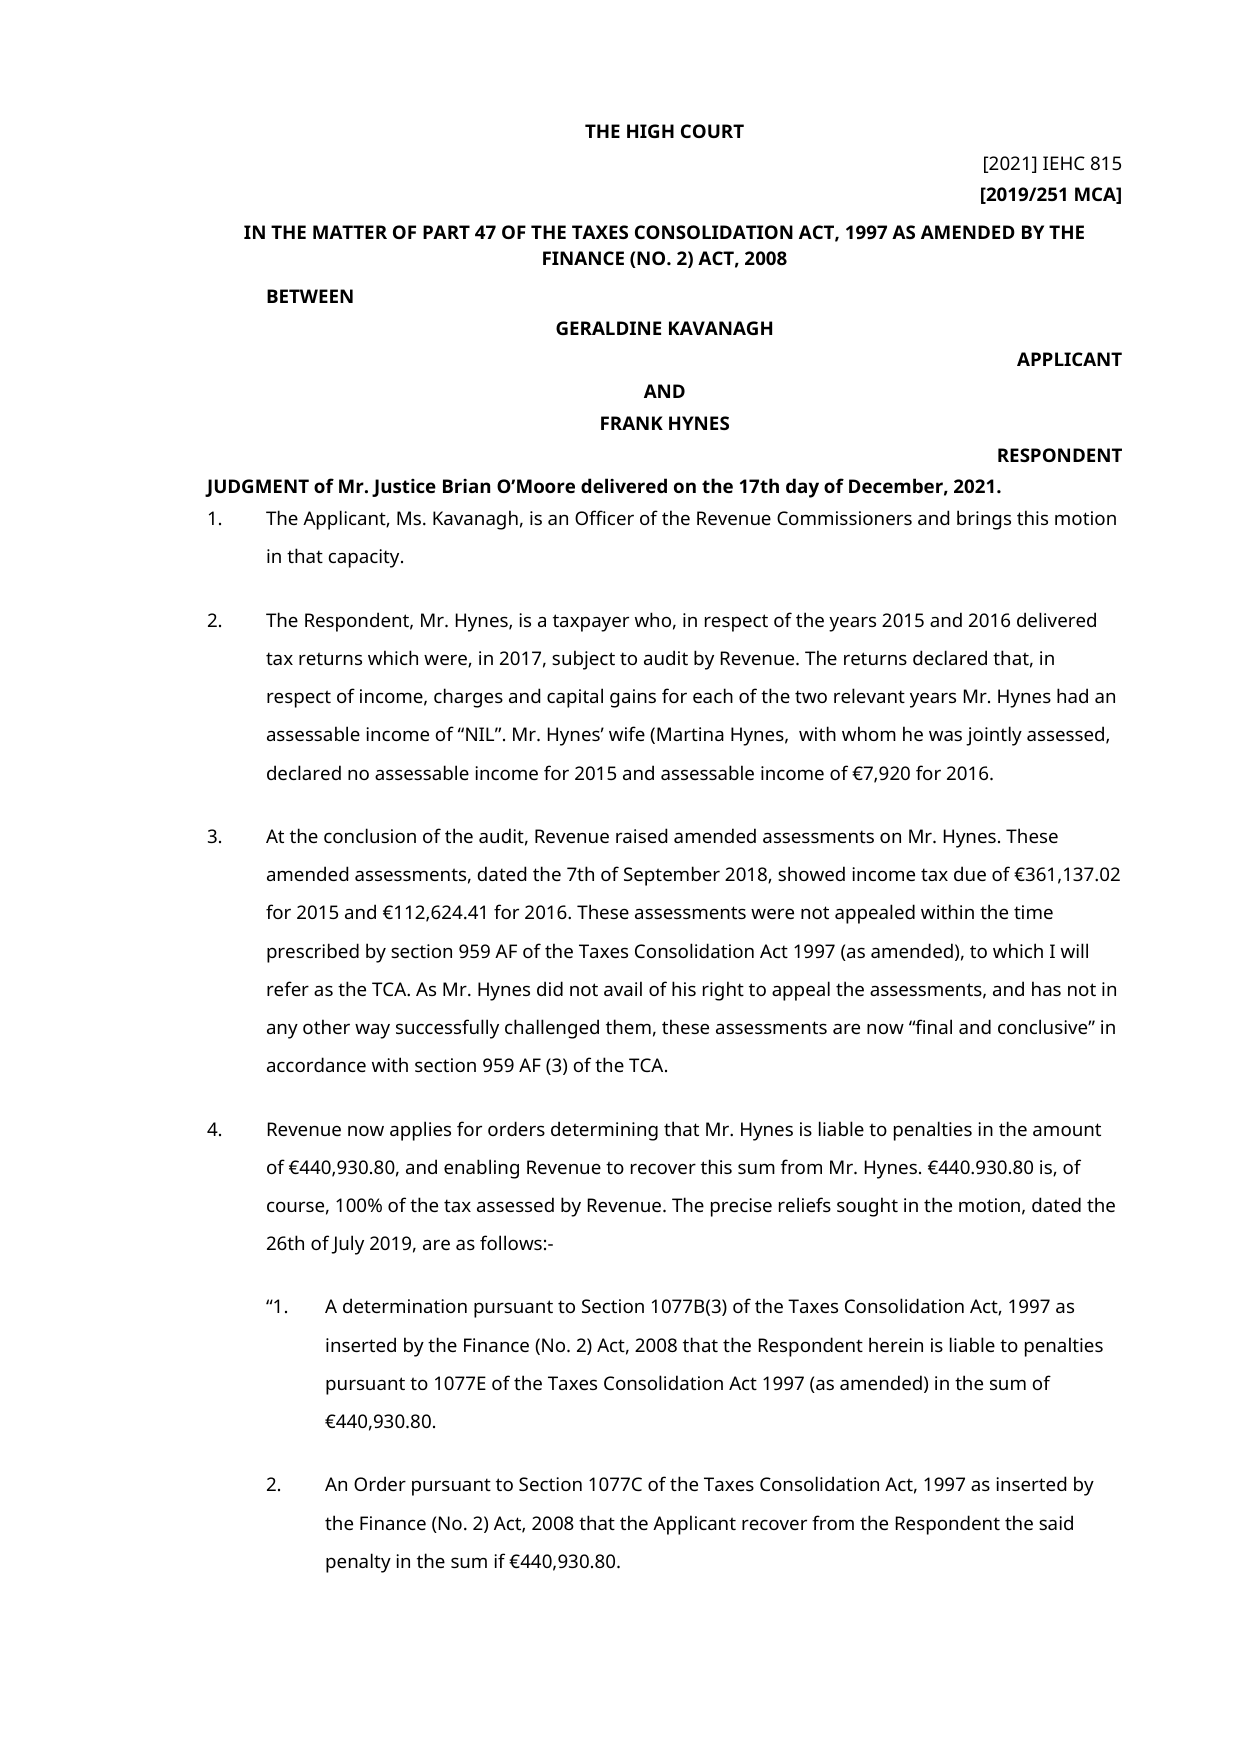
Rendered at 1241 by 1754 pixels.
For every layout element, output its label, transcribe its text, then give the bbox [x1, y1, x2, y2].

text RESPONDENT [207, 442, 1122, 468]
text 2. An Order pursuant to Section 1077C of the Taxes Consolidation Act, 1997 as inserted by the Finance (No. 2) Act, 2008 that the Applicant recover from the Respondent the said penalty in the sum if €440,930.80. [266, 1472, 1122, 1574]
text AND [207, 378, 1122, 404]
text JUDGMENT of Mr. Justice Brian O’Moore delivered on the 17th day of December, 2021. [207, 474, 1122, 499]
text [2019/251 MCA] [207, 182, 1122, 207]
title THE HIGH COURT [207, 118, 1122, 144]
text “1. A determination pursuant to Section 1077B(3) of the Taxes Consolidation Act, 1997 as inserted by the Finance (No. 2) Act, 2008 that the Respondent herein is liable to penalties pursuant to 1077E of the Taxes Consolidation Act 1997 (as amended) in the sum of €440,930.80. [266, 1294, 1122, 1434]
text FRANK HYNES [207, 410, 1122, 436]
text 1. The Applicant, Ms. Kavanagh, is an Officer of the Revenue Commissioners and brings this motion in that capacity. [207, 506, 1122, 569]
text GERALDINE KAVANAGH [207, 315, 1122, 341]
text BETWEEN [266, 283, 1122, 309]
text 3. At the conclusion of the audit, Revenue raised amended assessments on Mr. Hynes. These amended assessments, dated the 7th of September 2018, showed income tax due of €361,137.02 for 2015 and €112,624.41 for 2016. These assessments were not appealed within the time prescribed by section 959 AF of the Taxes Consolidation Act 1997 (as amended), to which I will refer as the TCA. As Mr. Hynes did not avail of his right to appeal the assessments, and has not in any other way successfully challenged them, these assessments are now “final and conclusive” in accordance with section 959 AF (3) of the TCA. [207, 823, 1122, 1078]
text 4. Revenue now applies for orders determining that Mr. Hynes is liable to penalties in the amount of €440,930.80, and enabling Revenue to recover this sum from Mr. Hynes. €440.930.80 is, of course, 100% of the tax assessed by Revenue. The precise reliefs sought in the motion, dated the 26th of July 2019, are as follows:- [207, 1116, 1122, 1256]
text [2021] IEHC 815 [207, 150, 1122, 175]
text IN THE MATTER OF PART 47 OF THE TAXES CONSOLIDATION ACT, 1997 AS AMENDED BY THE FINANCE (NO. 2) ACT, 2008 [207, 220, 1122, 271]
text APPLICANT [207, 347, 1122, 372]
text 2. The Respondent, Mr. Hynes, is a taxpayer who, in respect of the years 2015 and 2016 delivered tax returns which were, in 2017, subject to audit by Revenue. The returns declared that, in respect of income, charges and capital gains for each of the two relevant years Mr. Hynes had an assessable income of “NIL”. Mr. Hynes’ wife (Martina Hynes, with whom he was jointly assessed, declared no assessable income for 2015 and assessable income of €7,920 for 2016. [207, 607, 1122, 786]
